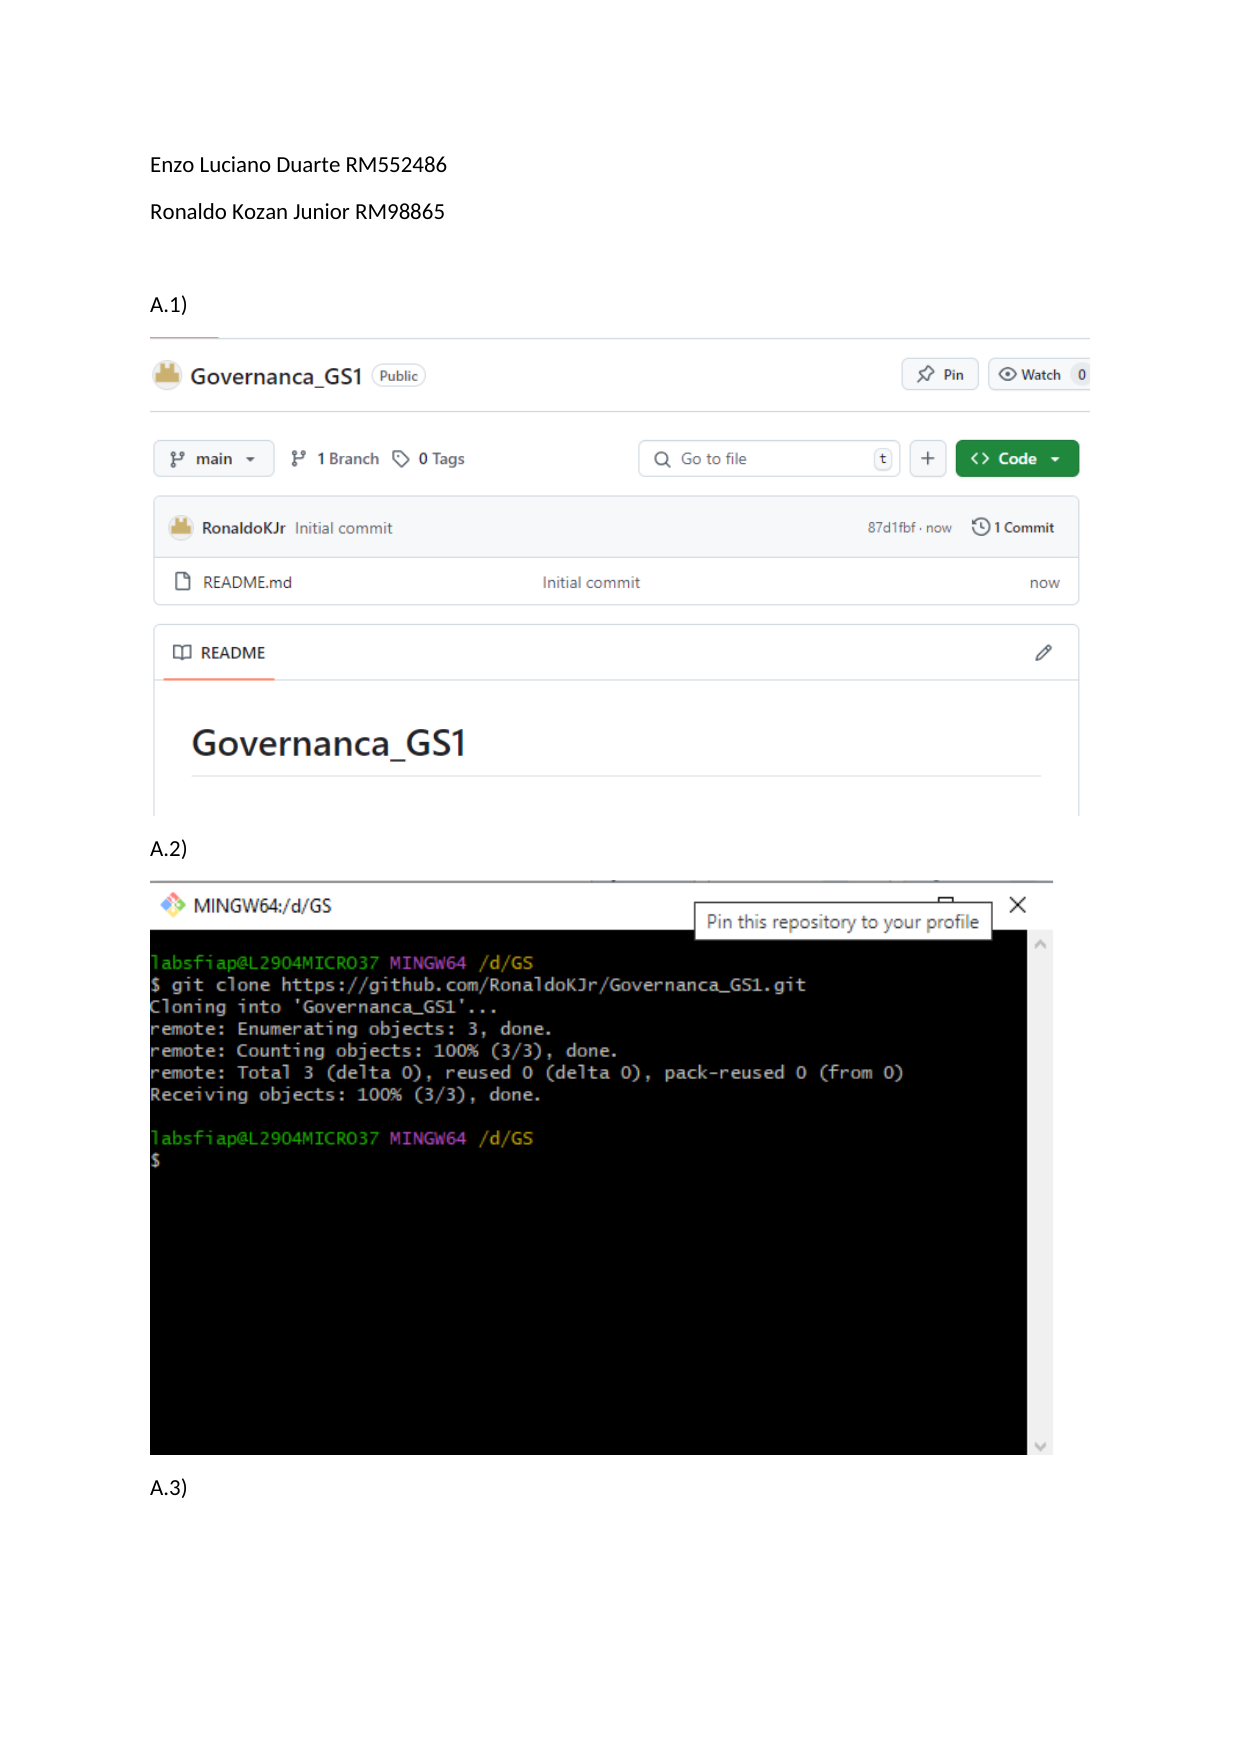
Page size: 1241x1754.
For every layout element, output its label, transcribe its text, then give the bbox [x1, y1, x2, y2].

picture [150, 337, 1091, 816]
text A.2) [150, 834, 1090, 862]
text A.1) [150, 291, 1090, 319]
picture [150, 880, 1054, 1455]
text Enzo Luciano Duarte RM552486 [150, 150, 1090, 178]
text Ronaldo Kozan Junior RM98865 [150, 197, 1090, 225]
text A.3) [150, 1473, 1090, 1501]
